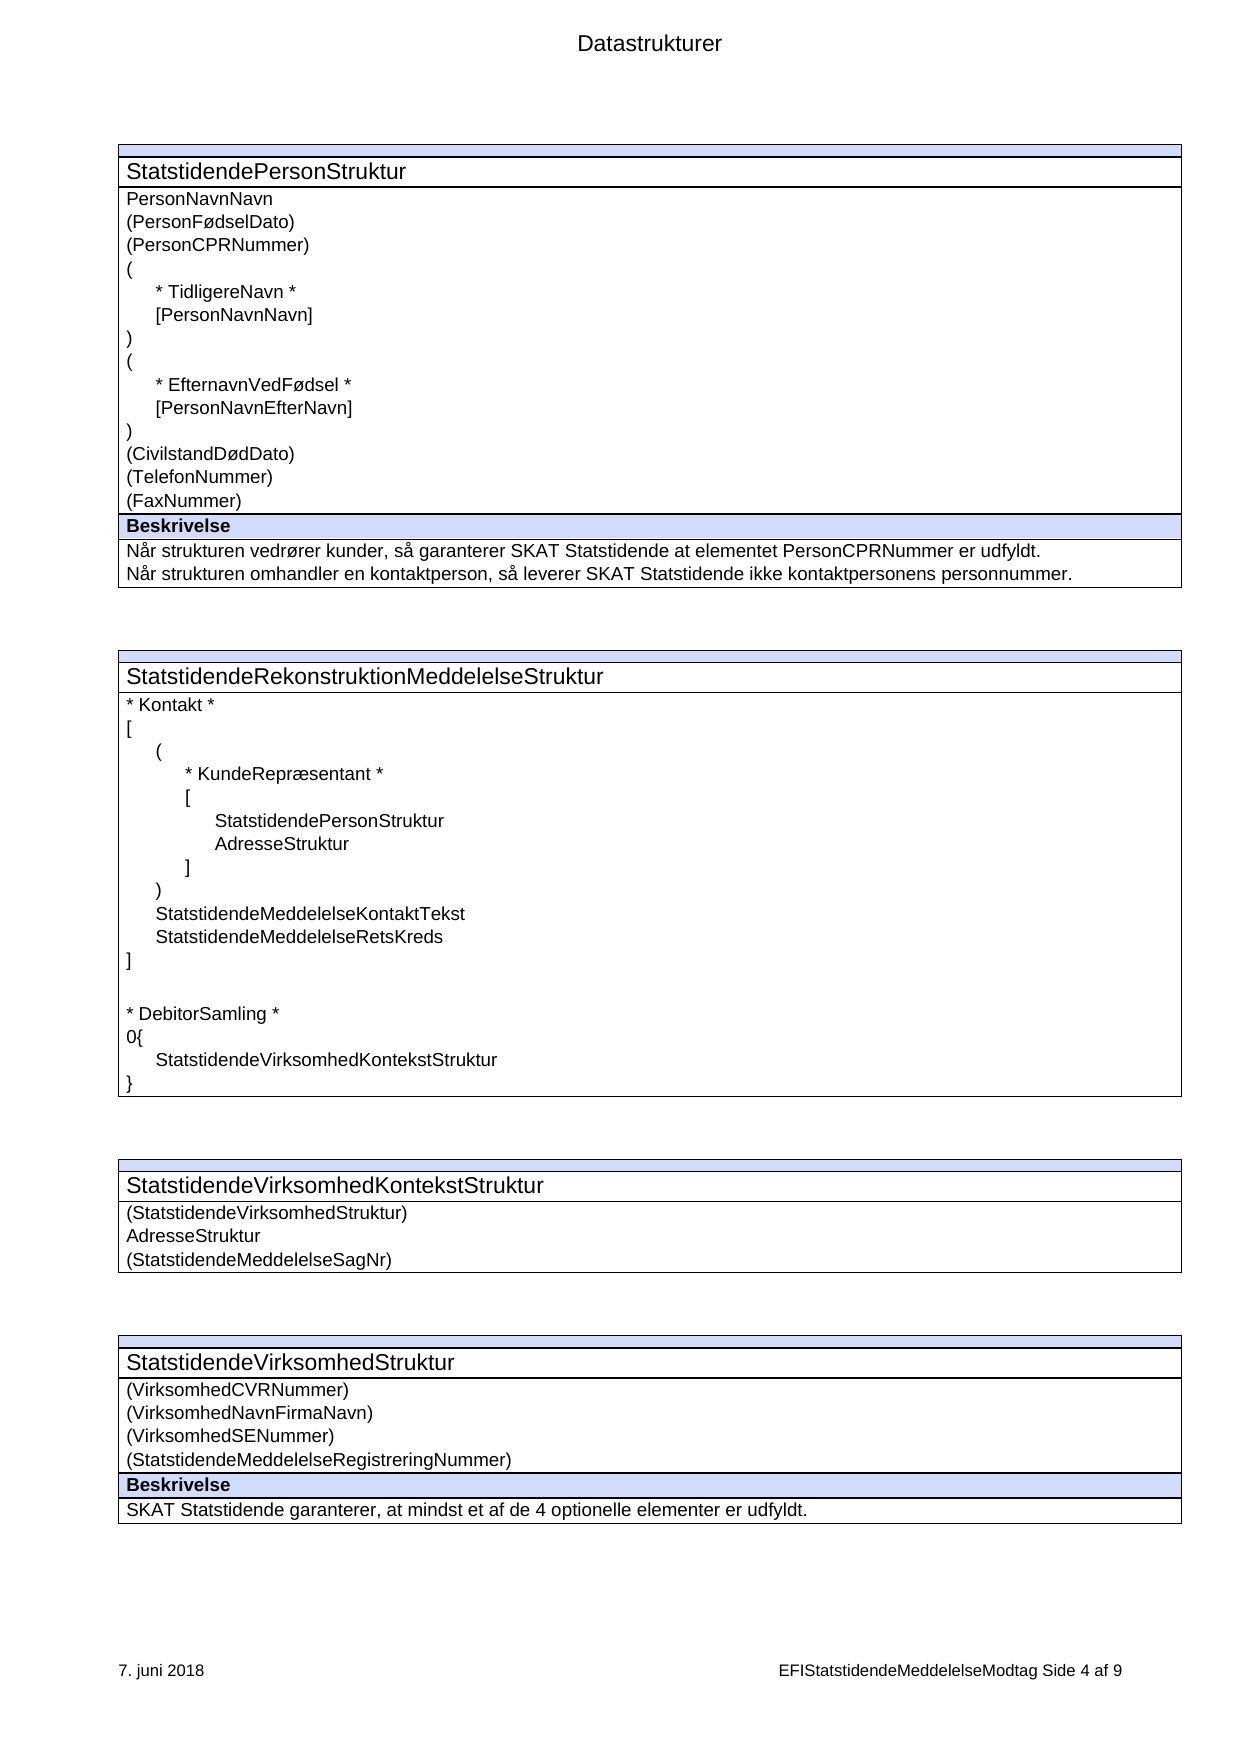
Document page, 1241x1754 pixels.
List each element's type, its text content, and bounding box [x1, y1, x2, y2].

table_cell Beskrivelse [119, 1474, 1181, 1497]
table_cell * Kontakt * [ ( * KundeRepræsentant * [ StatstidendePersonStruktur AdresseStruktur ] ) StatstidendeMeddelelseKontaktTekst StatstidendeMeddelelseRetsKreds ] * DebitorSamling * 0{ StatstidendeVirksomhedKontekstStruktur } [119, 693, 1181, 1096]
table_cell StatstidendeVirksomhedKontekstStruktur [119, 1172, 1181, 1201]
table_header [119, 145, 1181, 156]
table_cell Når strukturen vedrører kunder, så garanterer SKAT Statstidende at elementet PersonCPRNummer er udfyldt. Når strukturen omhandler en kontaktperson, så leverer SKAT Statstidende ikke kontaktpersonens personnummer. [119, 540, 1181, 587]
table_cell StatstidendeVirksomhedStruktur [119, 1349, 1181, 1377]
table_header [119, 1336, 1181, 1347]
table_cell StatstidendePersonStruktur [119, 158, 1181, 186]
table_cell StatstidendeRekonstruktionMeddelelseStruktur [119, 663, 1181, 692]
table_header [119, 1160, 1181, 1171]
table_cell (VirksomhedCVRNummer) (VirksomhedNavnFirmaNavn) (VirksomhedSENummer) (StatstidendeMeddelelseRegistreringNummer) [119, 1379, 1181, 1472]
table_cell (StatstidendeVirksomhedStruktur) AdresseStruktur (StatstidendeMeddelelseSagNr) [119, 1202, 1181, 1272]
table_header [119, 651, 1181, 662]
table_cell PersonNavnNavn (PersonFødselDato) (PersonCPRNummer) ( * TidligereNavn * [PersonNavnNavn] ) ( * EfternavnVedFødsel * [PersonNavnEfterNavn] ) (CivilstandDødDato) (TelefonNummer) (FaxNummer) [119, 188, 1181, 513]
table_cell Beskrivelse [119, 515, 1181, 538]
table_cell SKAT Statstidende garanterer, at mindst et af de 4 optionelle elementer er udfyldt. [119, 1499, 1181, 1522]
